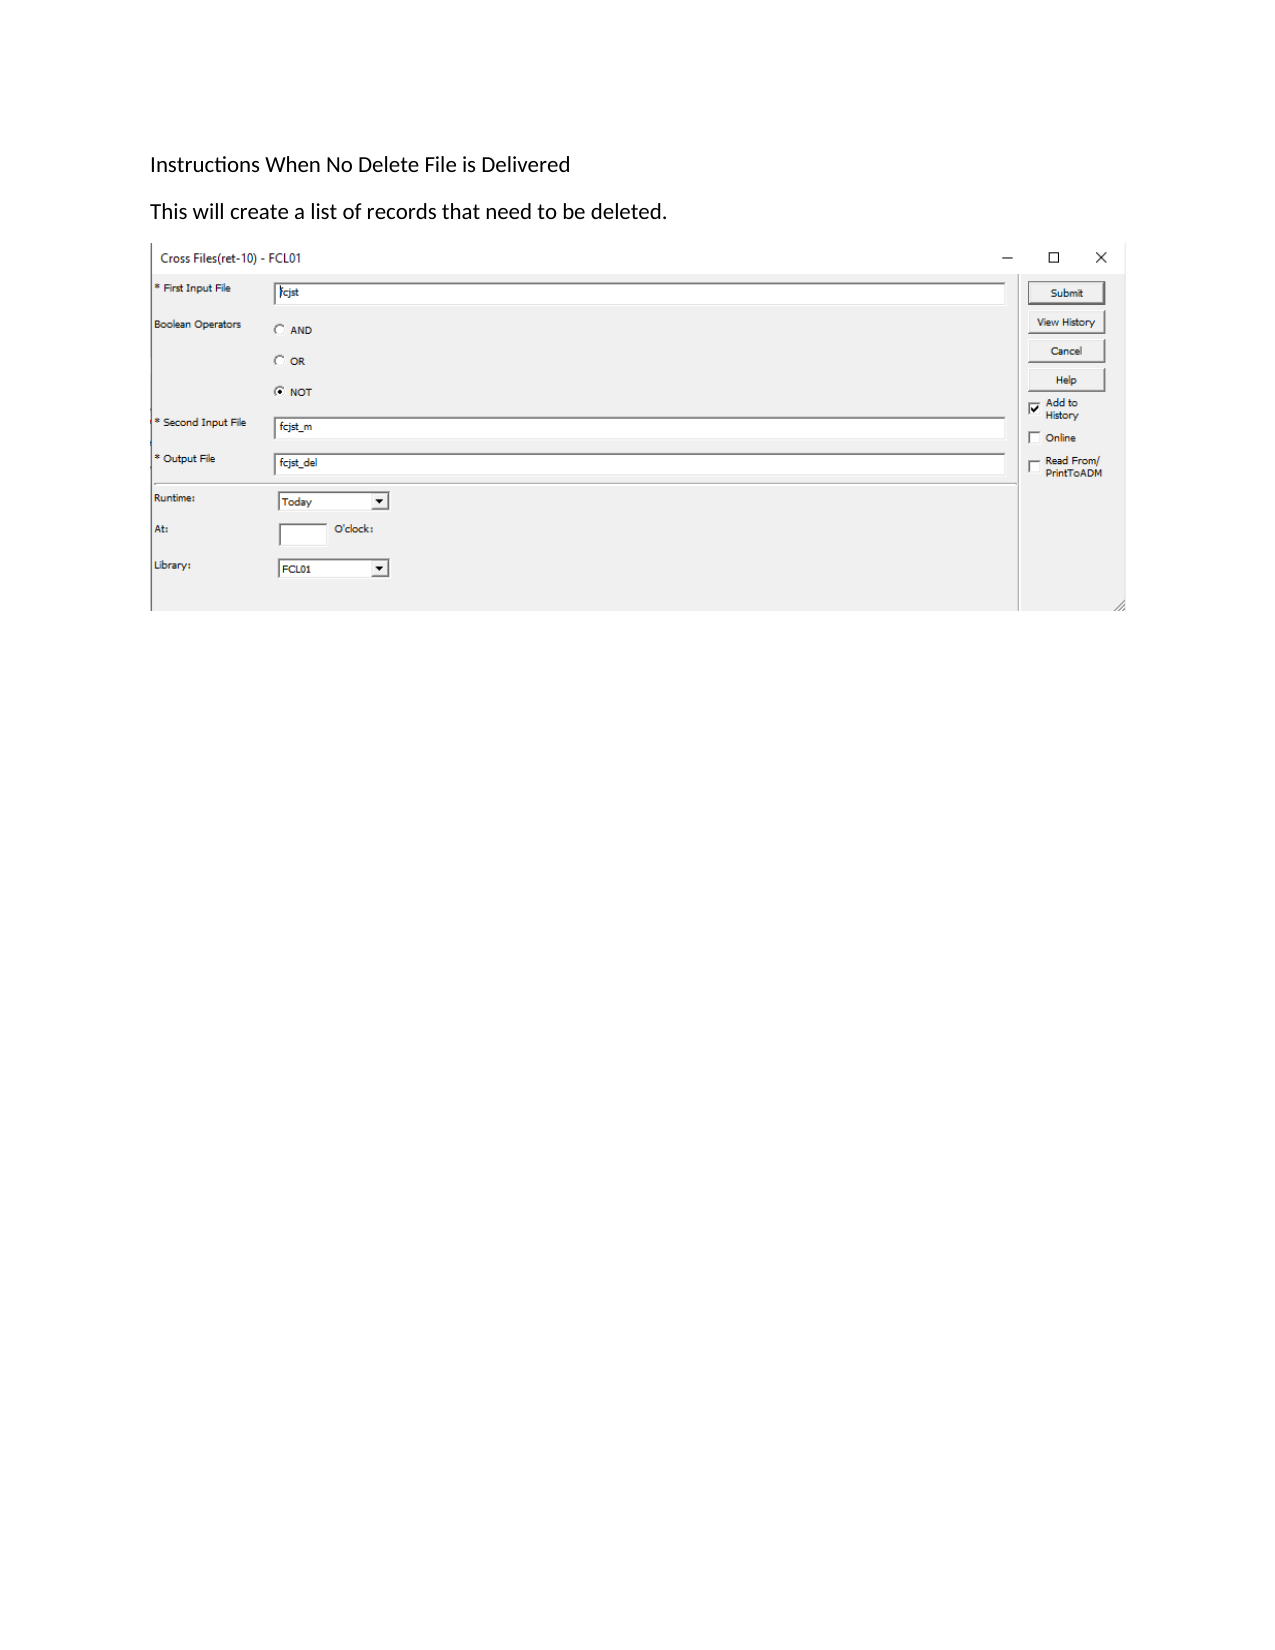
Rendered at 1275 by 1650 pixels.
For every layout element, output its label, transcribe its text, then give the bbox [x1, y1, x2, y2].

text Instructions When No Delete File is Delivered [150, 150, 1125, 178]
text This will create a list of records that need to be deleted. [150, 197, 1125, 225]
picture [150, 243, 1125, 611]
